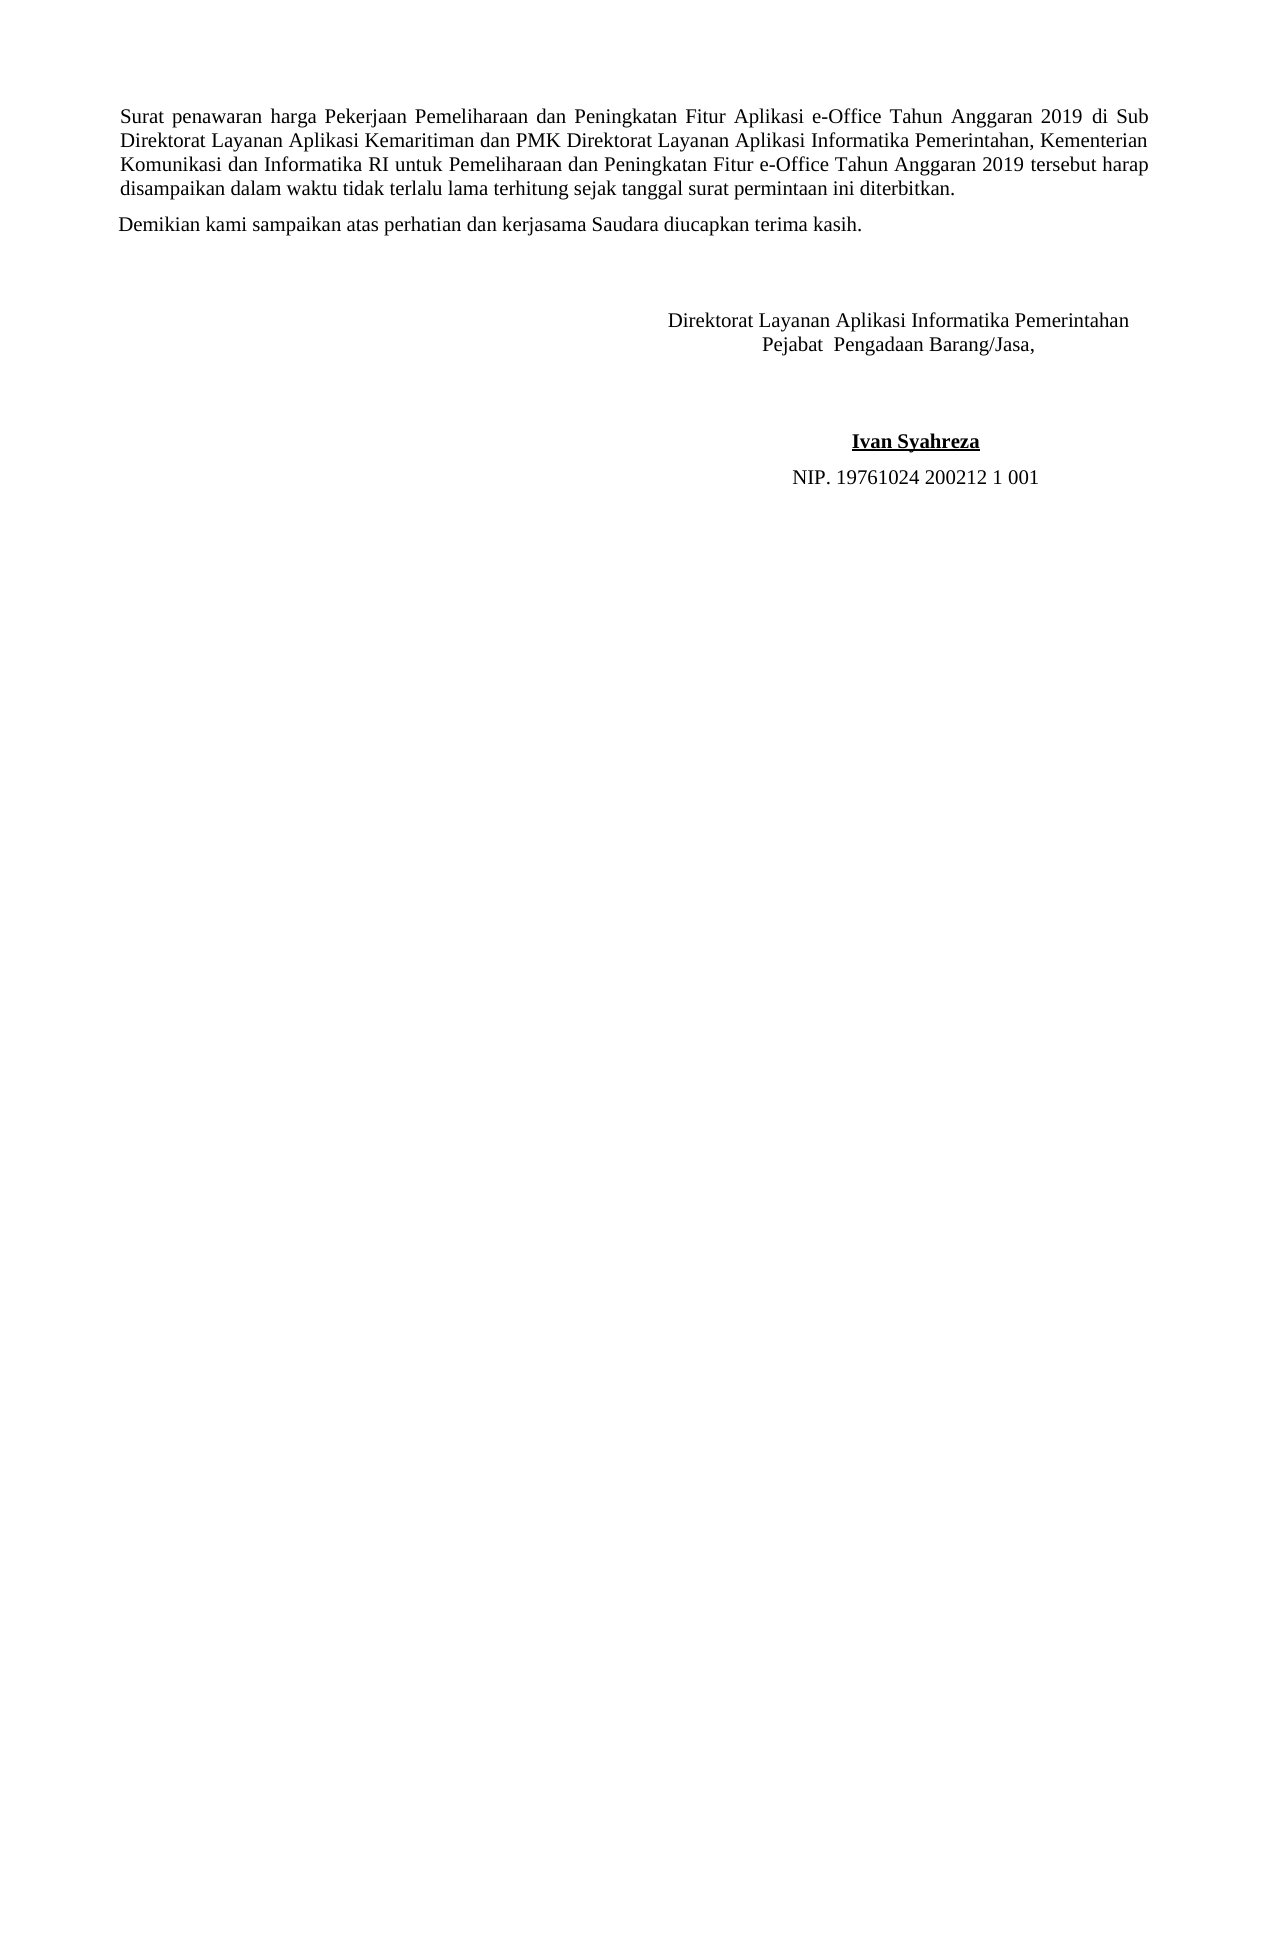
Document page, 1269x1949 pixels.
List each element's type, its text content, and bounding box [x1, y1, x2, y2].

text Ivan Syahreza [157, 428, 1149, 453]
text Pejabat Pengadaan Barang/Jasa, [120, 332, 1149, 356]
text Direktorat Layanan Aplikasi Informatika Pemerintahan [120, 308, 1149, 332]
text NIP. 19761024 200212 1 001 [157, 465, 1149, 489]
text Surat penawaran harga Pekerjaan Pemeliharaan dan Peningkatan Fitur Aplikasi e-Office Tahun Anggaran 2019 di Sub Direktorat Layanan Aplikasi Kemaritiman dan PMK Direktorat Layanan Aplikasi Informatika Pemerintahan, Kementerian Komunikasi dan Informatika RI untuk Pemeliharaan dan Peningkatan Fitur e-Office Tahun Anggaran 2019 tersebut harap disampaikan dalam waktu tidak terlalu lama terhitung sejak tanggal surat permintaan ini diterbitkan. [120, 104, 1149, 200]
text Demikian kami sampaikan atas perhatian dan kerjasama Saudara diucapkan terima kasih. [118, 212, 1149, 236]
